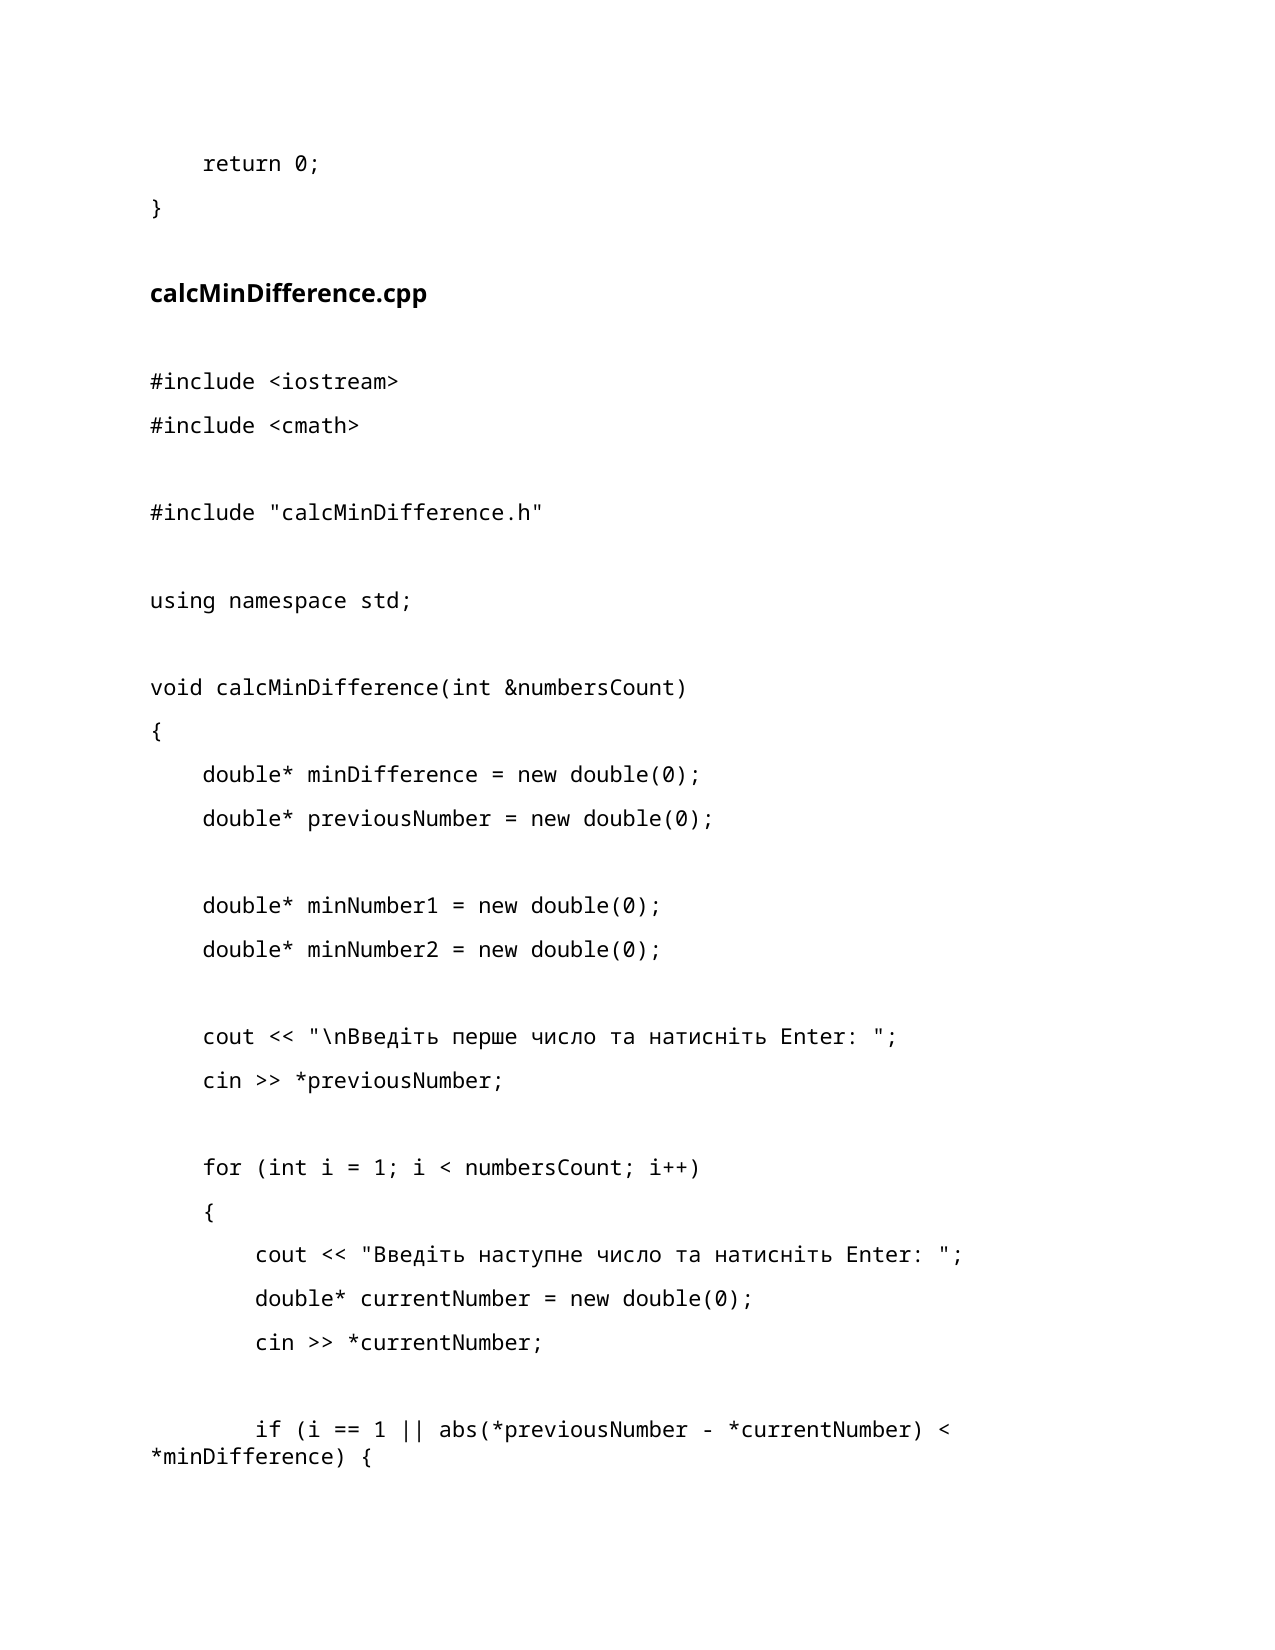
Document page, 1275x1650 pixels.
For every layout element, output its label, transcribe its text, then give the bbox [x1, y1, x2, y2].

text double* minNumber1 = new double(0); [150, 892, 1125, 919]
text for (int i = 1; i < numbersCount; i++) [150, 1154, 1125, 1181]
text #include "calcMinDifference.h" [150, 499, 1125, 526]
text cout << "\nВведіть перше число та натисніть Enter: "; [150, 1023, 1125, 1050]
text double* minDifference = new double(0); [150, 761, 1125, 788]
text double* minNumber2 = new double(0); [150, 936, 1125, 963]
text if (i == 1 || abs(*previousNumber - *currentNumber) < *minDifference) { [150, 1416, 1125, 1470]
text return 0; [150, 150, 1125, 177]
text cin >> *previousNumber; [150, 1067, 1125, 1093]
text #include <iostream> [150, 368, 1125, 395]
text using namespace std; [150, 586, 1125, 613]
text #include <cmath> [150, 412, 1125, 439]
text double* currentNumber = new double(0); [150, 1285, 1125, 1312]
text cin >> *currentNumber; [150, 1328, 1125, 1355]
text double* previousNumber = new double(0); [150, 805, 1125, 832]
text cout << "Введіть наступне число та натисніть Enter: "; [150, 1241, 1125, 1268]
text { [150, 717, 1125, 744]
text { [150, 1197, 1125, 1224]
text calcMinDifference.cpp [150, 281, 1125, 308]
text void calcMinDifference(int &numbersCount) [150, 674, 1125, 701]
text } [150, 194, 1125, 221]
